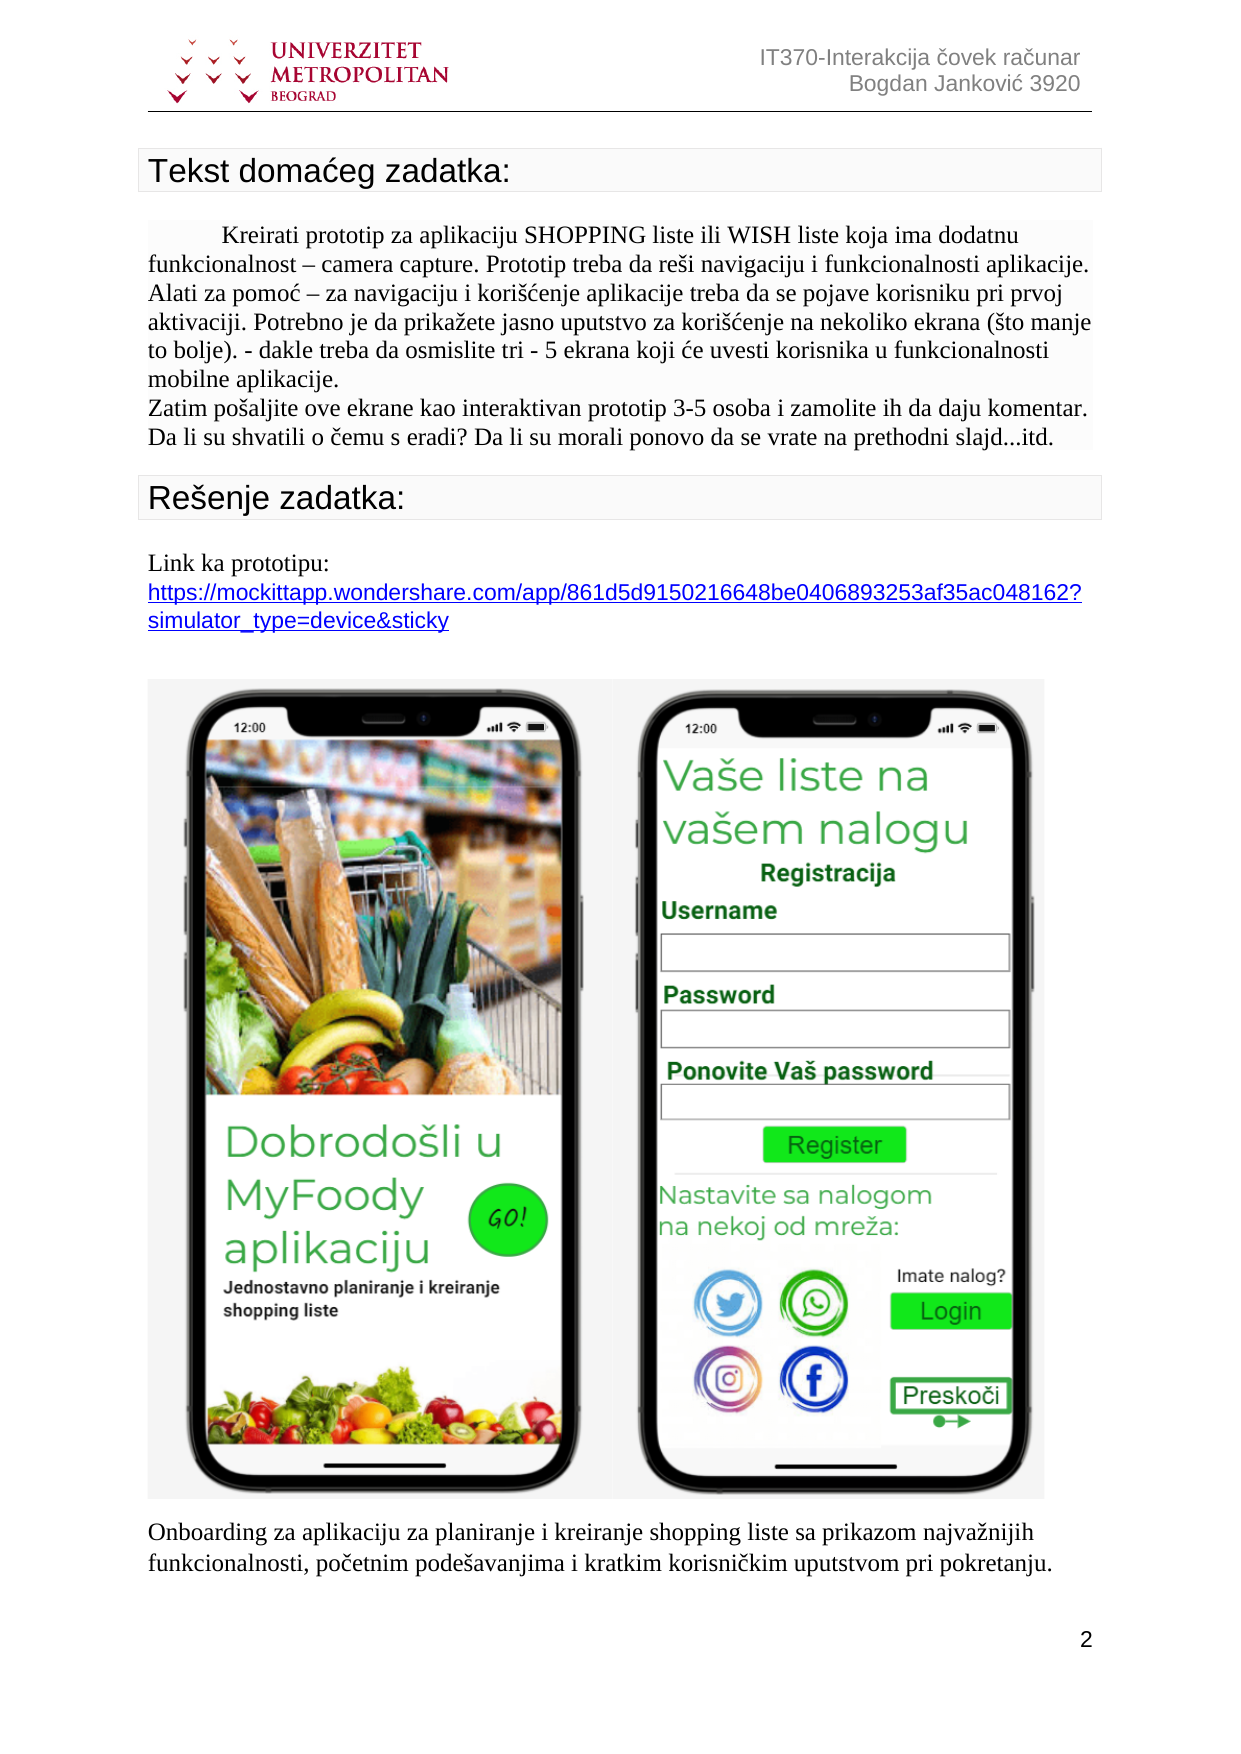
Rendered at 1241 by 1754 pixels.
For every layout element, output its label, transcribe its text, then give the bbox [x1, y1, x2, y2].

picture [147, 679, 1045, 1499]
picture [158, 29, 458, 111]
text Zatim pošaljite ove ekrane kao interaktivan prototip 3-5 osoba i zamolite ih da daju komentar. Da li su shvatili o čemu s eradi? Da li su morali ponovo da se vrate na prethodni slajd...itd. [148, 393, 1093, 450]
text Link ka prototipu: https://mockittapp.wondershare.com/app/861d5d9150216648be0406893253af35ac048162?simulator_type=device&sticky [148, 548, 1093, 634]
subtitle Tekst domaćeg zadatka: [139, 149, 1101, 191]
text Kreirati prototip za aplikaciju SHOPPING liste ili WISH liste koja ima dodatnu funkcionalnost – camera capture. Prototip treba da reši navigaciju i funkcionalnosti aplikacije. Alati za pomoć – za navigaciju i korišćenje aplikacije treba da se pojave korisniku pri prvoj aktivaciji. Potrebno je da prikažete jasno uputstvo za korišćenje na nekoliko ekrana (što manje to bolje). - dakle treba da osmislite tri - 5 ekrana koji će uvesti korisnika u funkcionalnosti mobilne aplikacije. [148, 220, 1093, 393]
subtitle Rešenje zadatka: [139, 476, 1101, 519]
text Onboarding za aplikaciju za planiranje i kreiranje shopping liste sa prikazom najvažnijih funkcionalnosti, početnim podešavanjima i kratkim korisničkim uputstvom pri pokretanju. [148, 1517, 1093, 1577]
